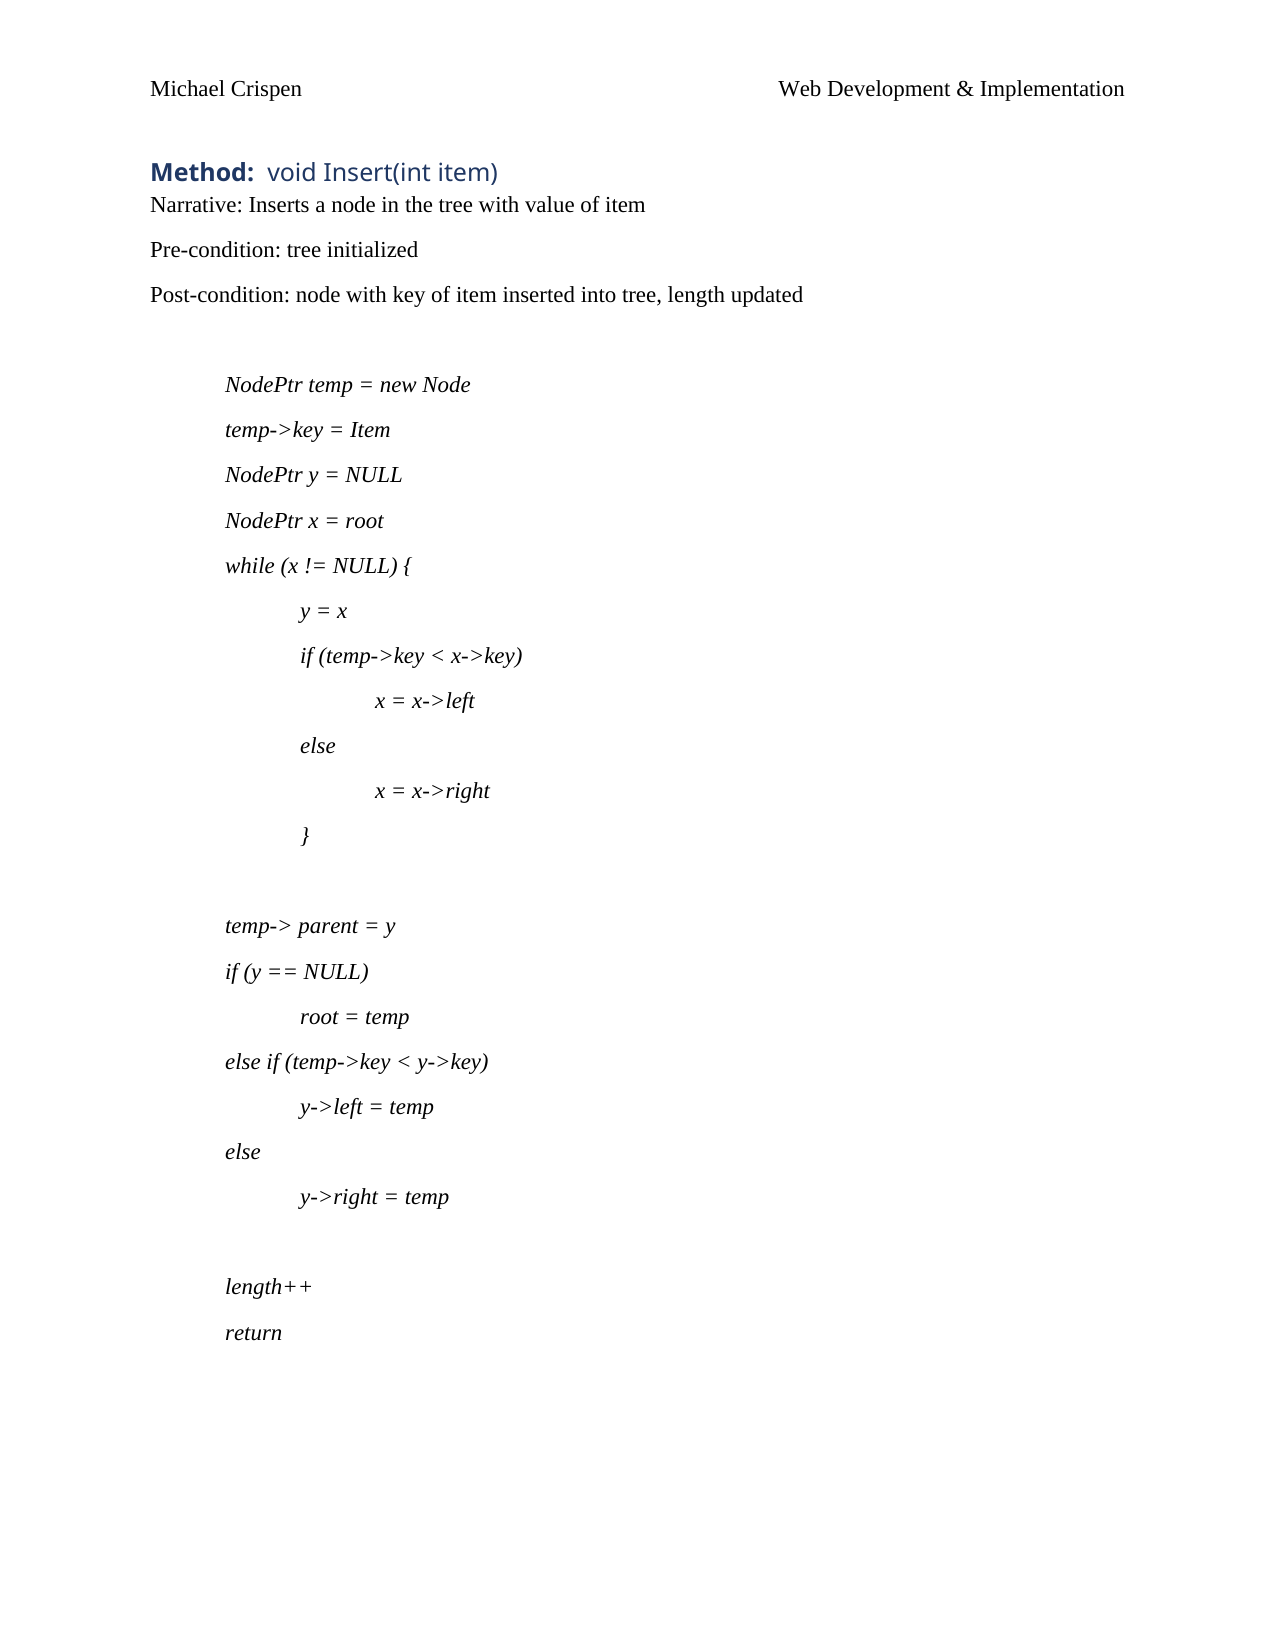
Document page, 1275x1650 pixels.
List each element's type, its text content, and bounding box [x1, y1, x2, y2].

text NodePtr x = root [150, 507, 1125, 533]
text x = x->left [150, 687, 1125, 713]
text y = x [150, 597, 1125, 623]
text else [150, 1138, 1125, 1164]
text while (x != NULL) { [150, 552, 1125, 578]
text else if (temp->key < y->key) [150, 1048, 1125, 1074]
text if (y == NULL) [150, 958, 1125, 984]
text temp-> parent = y [150, 913, 1125, 939]
text return [150, 1318, 1125, 1345]
text length++ [150, 1273, 1125, 1300]
text x = x->right [150, 777, 1125, 804]
text if (temp->key < x->key) [150, 642, 1125, 668]
text } [150, 822, 1125, 849]
subtitle Method: void Insert(int item) [150, 154, 1125, 188]
text root = temp [150, 1003, 1125, 1029]
text Narrative: Inserts a node in the tree with value of item [150, 191, 1125, 217]
text Post-condition: node with key of item inserted into tree, length updated [150, 281, 1125, 307]
text else [150, 732, 1125, 758]
text y->left = temp [150, 1093, 1125, 1119]
text NodePtr y = NULL [150, 462, 1125, 488]
text y->right = temp [150, 1183, 1125, 1209]
text NodePtr temp = new Node [150, 371, 1125, 398]
text Pre-condition: tree initialized [150, 236, 1125, 262]
text temp->key = Item [150, 416, 1125, 443]
